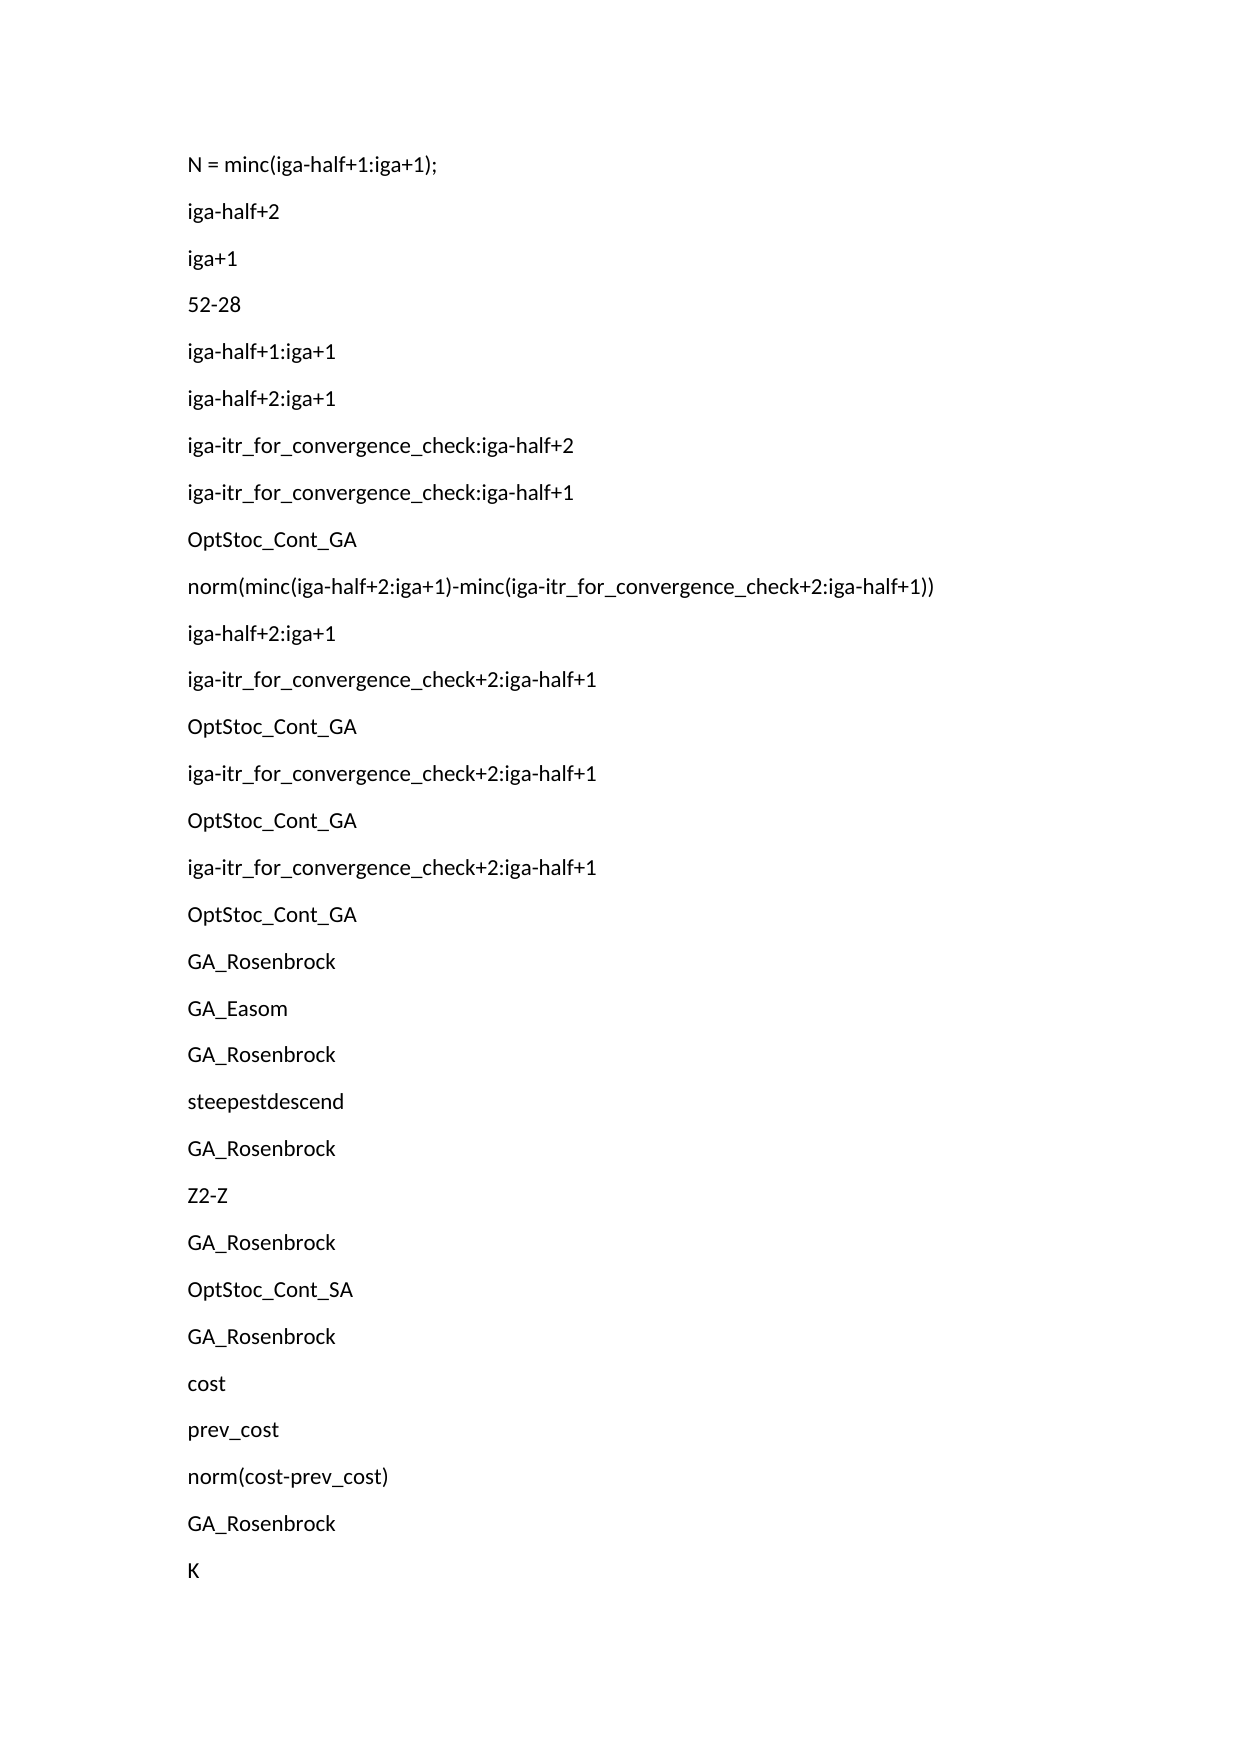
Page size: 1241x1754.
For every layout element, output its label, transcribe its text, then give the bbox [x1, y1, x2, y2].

text iga+1 [187, 244, 1053, 272]
text OptStoc_Cont_GA [187, 806, 1053, 834]
text iga-itr_for_convergence_check+2:iga-half+1 [187, 666, 1053, 694]
text 52-28 [187, 291, 1053, 319]
text GA_Easom [187, 994, 1053, 1022]
text iga-itr_for_convergence_check+2:iga-half+1 [187, 853, 1053, 881]
text steepestdescend [187, 1087, 1053, 1116]
text GA_Rosenbrock [187, 947, 1053, 975]
text iga-itr_for_convergence_check:iga-half+2 [187, 431, 1053, 459]
text GA_Rosenbrock [187, 1509, 1053, 1537]
text norm(cost-prev_cost) [187, 1462, 1053, 1491]
text OptStoc_Cont_GA [187, 525, 1053, 553]
text iga-half+2:iga+1 [187, 384, 1053, 412]
text GA_Rosenbrock [187, 1322, 1053, 1350]
text Z2-Z [187, 1181, 1053, 1209]
text OptStoc_Cont_GA [187, 712, 1053, 741]
text iga-itr_for_convergence_check:iga-half+1 [187, 478, 1053, 506]
text norm(minc(iga-half+2:iga+1)-minc(iga-itr_for_convergence_check+2:iga-half+1)) [187, 572, 1053, 600]
text GA_Rosenbrock [187, 1041, 1053, 1069]
text iga-half+2 [187, 197, 1053, 225]
text cost [187, 1369, 1053, 1397]
text K [187, 1556, 1053, 1584]
text iga-itr_for_convergence_check+2:iga-half+1 [187, 759, 1053, 787]
text N = minc(iga-half+1:iga+1); [187, 150, 1053, 178]
text GA_Rosenbrock [187, 1134, 1053, 1162]
text iga-half+2:iga+1 [187, 619, 1053, 647]
text prev_cost [187, 1416, 1053, 1444]
text OptStoc_Cont_SA [187, 1275, 1053, 1303]
text iga-half+1:iga+1 [187, 337, 1053, 366]
text GA_Rosenbrock [187, 1228, 1053, 1256]
text OptStoc_Cont_GA [187, 900, 1053, 928]
